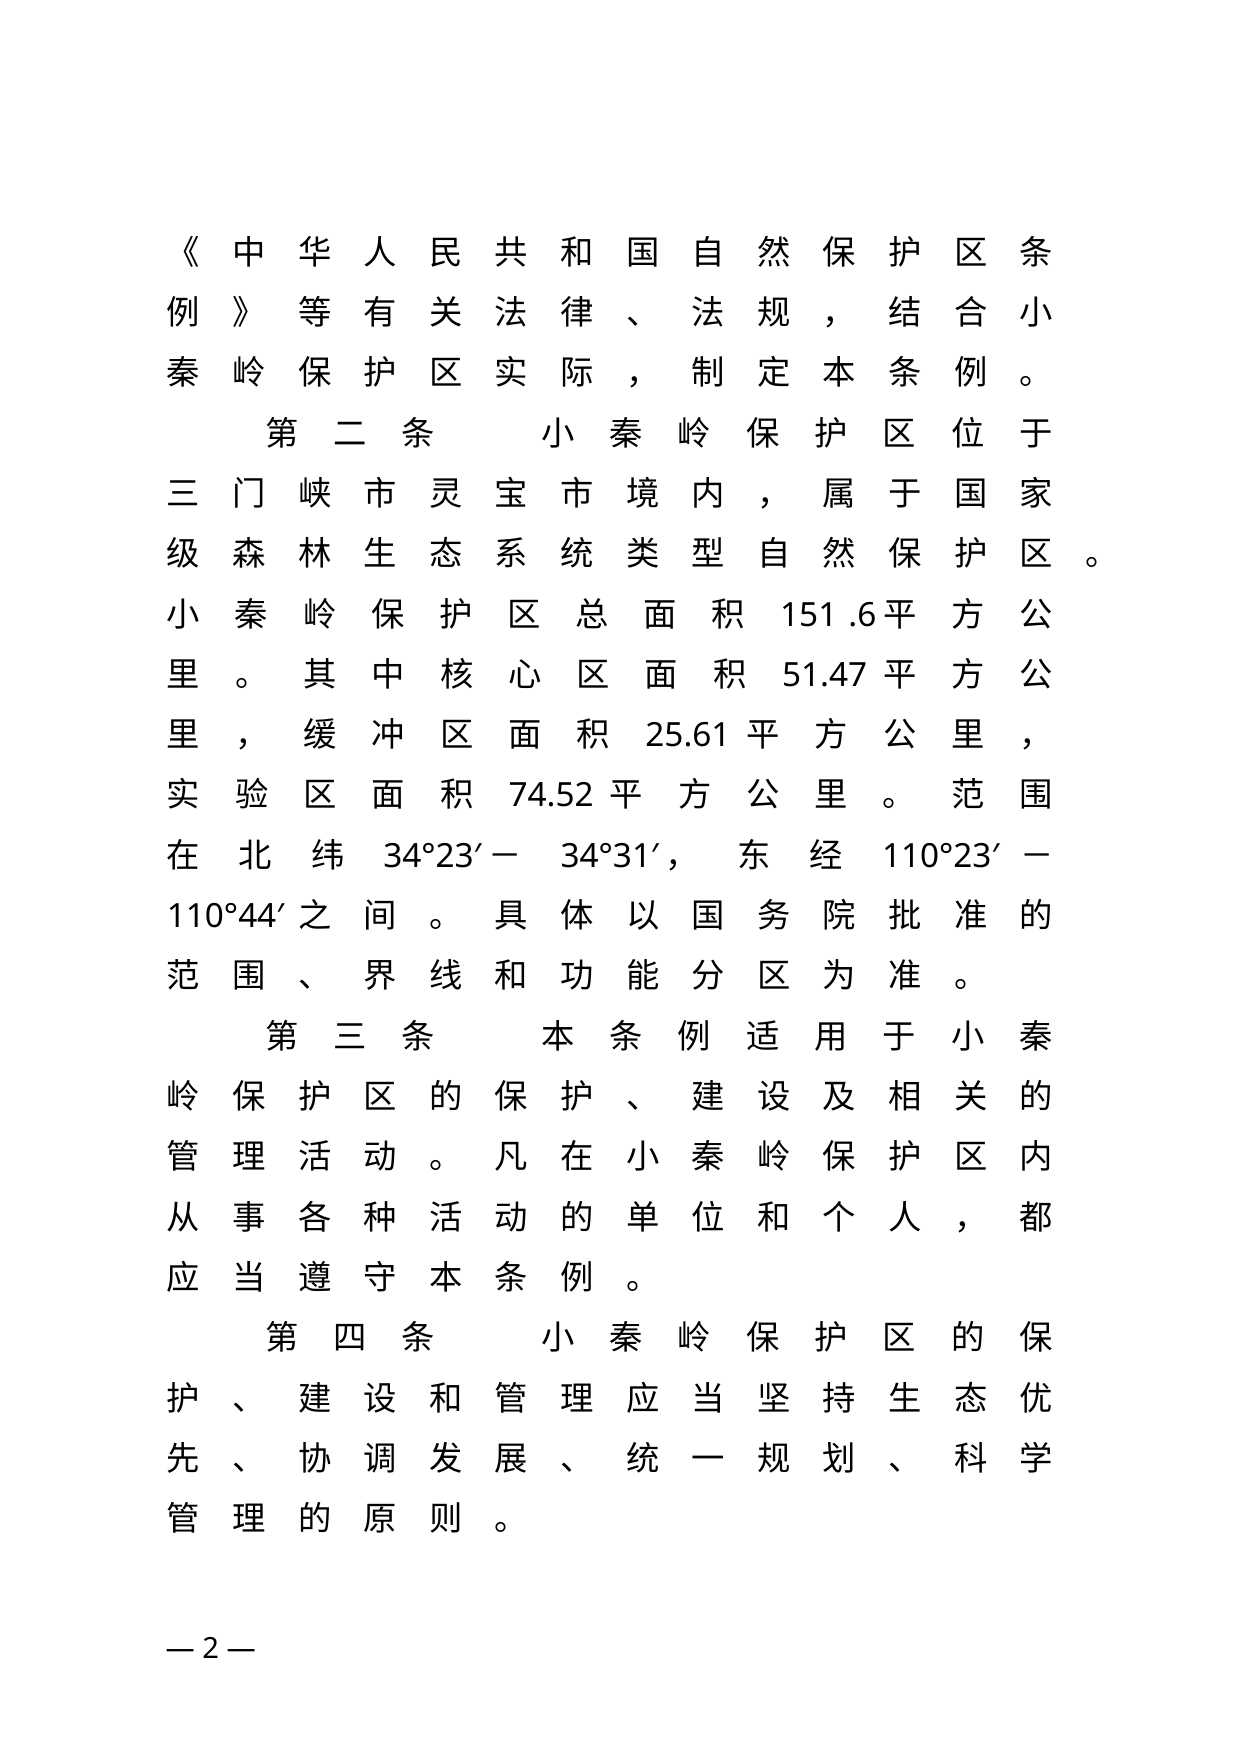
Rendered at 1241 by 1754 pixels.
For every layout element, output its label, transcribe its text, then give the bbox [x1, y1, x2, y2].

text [167, 219, 1085, 400]
text 第四条 小秦岭保护区的保护、建设和管理应当坚持生态优先、协调发展、统一规划、科学管理的原则。 [167, 1305, 1085, 1546]
text 第三条 本条例适用于小秦岭保护区的保护、建设及相关的管理活动。凡在小秦岭保护区内从事各种活动的单位和个人，都应当遵守本条例。 [167, 1003, 1085, 1305]
text 第二条 小秦岭保护区位于三门峡市灵宝市境内，属于国家级森林生态系统类型自然保护区。小秦岭保护区总面积151 .6平方公里。其中核心区面积51.47平方公里，缓冲区面积25.61平方公里，实验区面积74.52平方公里。范围在北纬34°23′－34°31′，东经110°23′－110°44′之间。具体以国务院批准的范围、界线和功能分区为准。 [167, 400, 1085, 1003]
